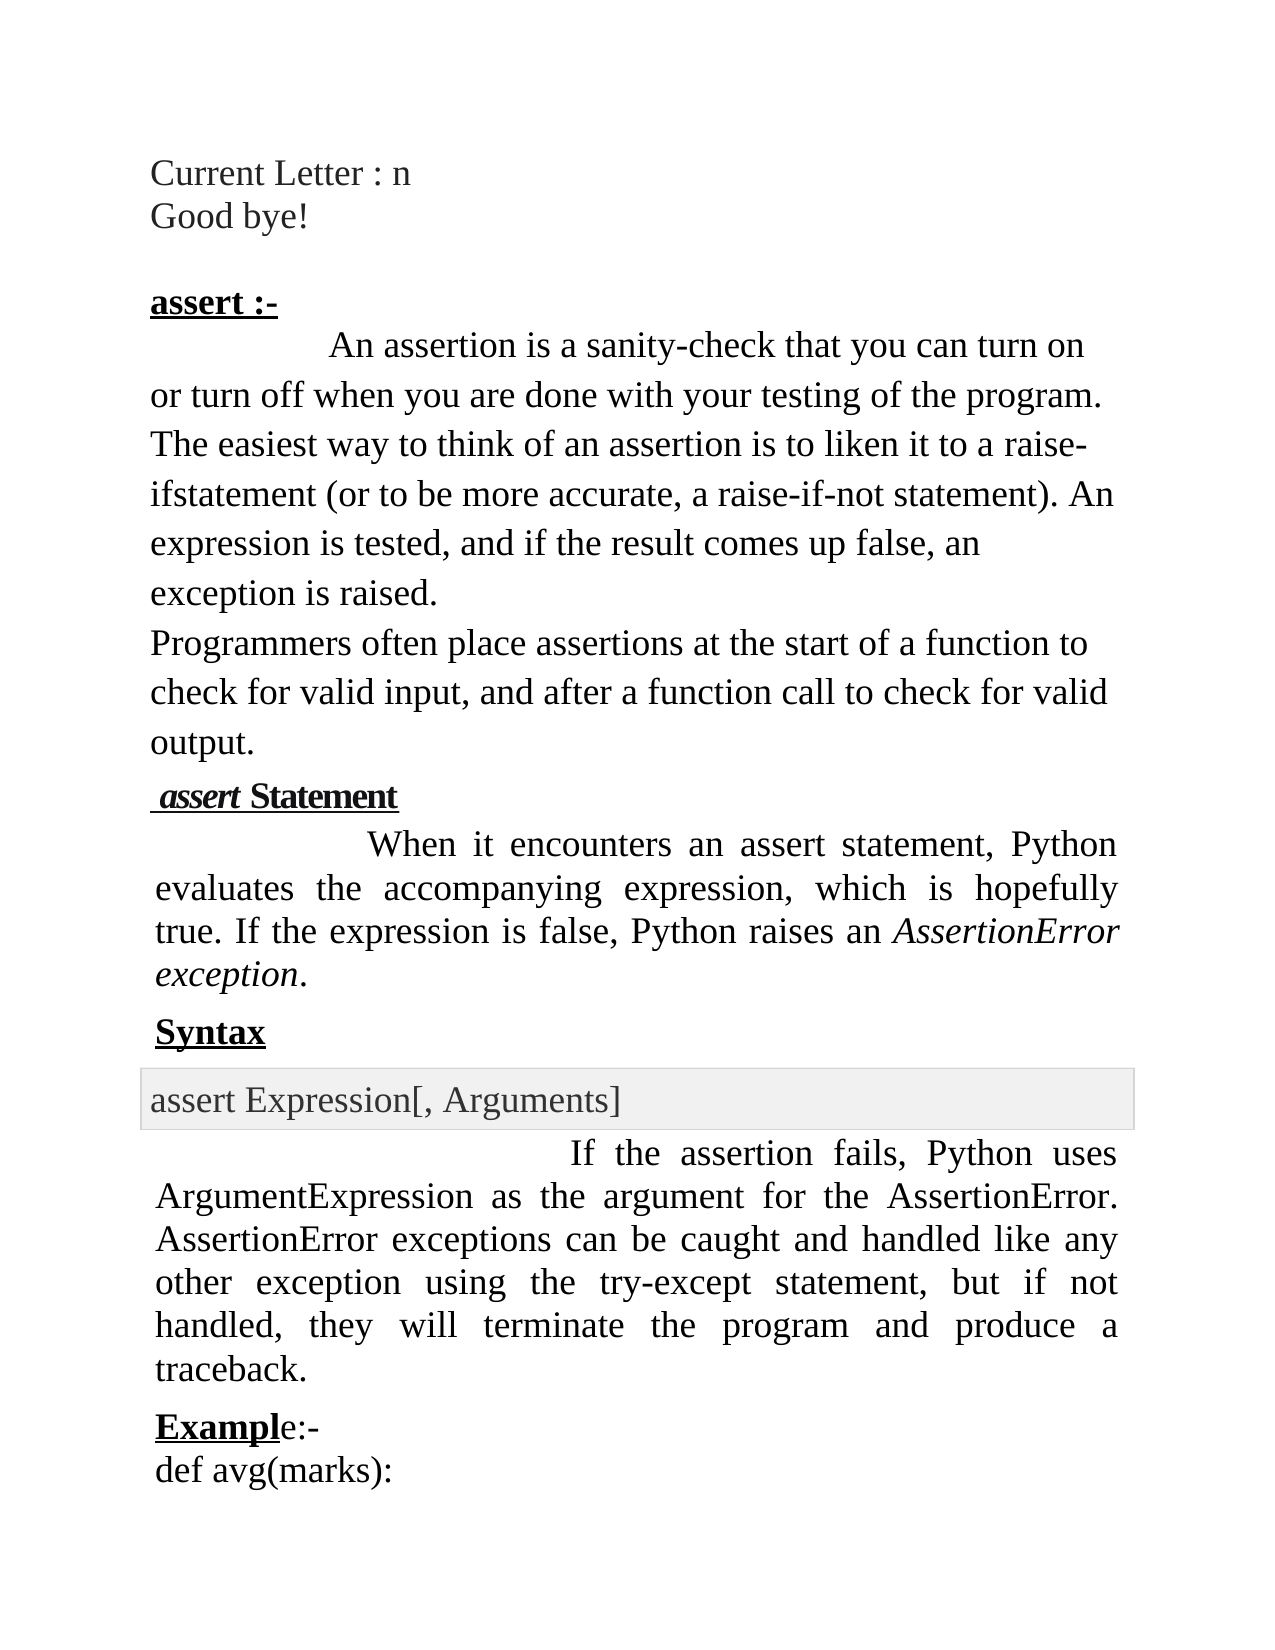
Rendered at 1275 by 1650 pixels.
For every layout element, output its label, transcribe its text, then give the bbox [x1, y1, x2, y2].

text Good bye! [150, 193, 1125, 236]
text Example:- [155, 1404, 1120, 1447]
text assert :- [150, 279, 1125, 322]
text def avg(marks): [155, 1447, 1120, 1490]
text Programmers often place assertions at the start of a function to check for valid input, and after a function call to check for valid output. [150, 620, 1125, 762]
text An assertion is a sanity-check that you can turn on or turn off when you are done with your testing of the program. [150, 322, 1125, 415]
text Syntax [155, 1009, 1120, 1052]
text Current Letter : n [150, 150, 1125, 193]
subtitle assert Statement [150, 774, 1120, 817]
text If the assertion fails, Python uses ArgumentExpression as the argument for the AssertionError. AssertionError exceptions can be caught and handled like any other exception using the try-except statement, but if not handled, they will terminate the program and produce a traceback. [155, 1130, 1120, 1389]
text The easiest way to think of an assertion is to liken it to a raise-ifstatement (or to be more accurate, a raise-if-not statement). An expression is tested, and if the result comes up false, an exception is raised. [150, 422, 1125, 613]
text When it encounters an assert statement, Python evaluates the accompanying expression, which is hopefully true. If the expression is false, Python raises an AssertionError exception. [155, 822, 1120, 994]
text assert Expression[, Arguments] [142, 1069, 1133, 1129]
